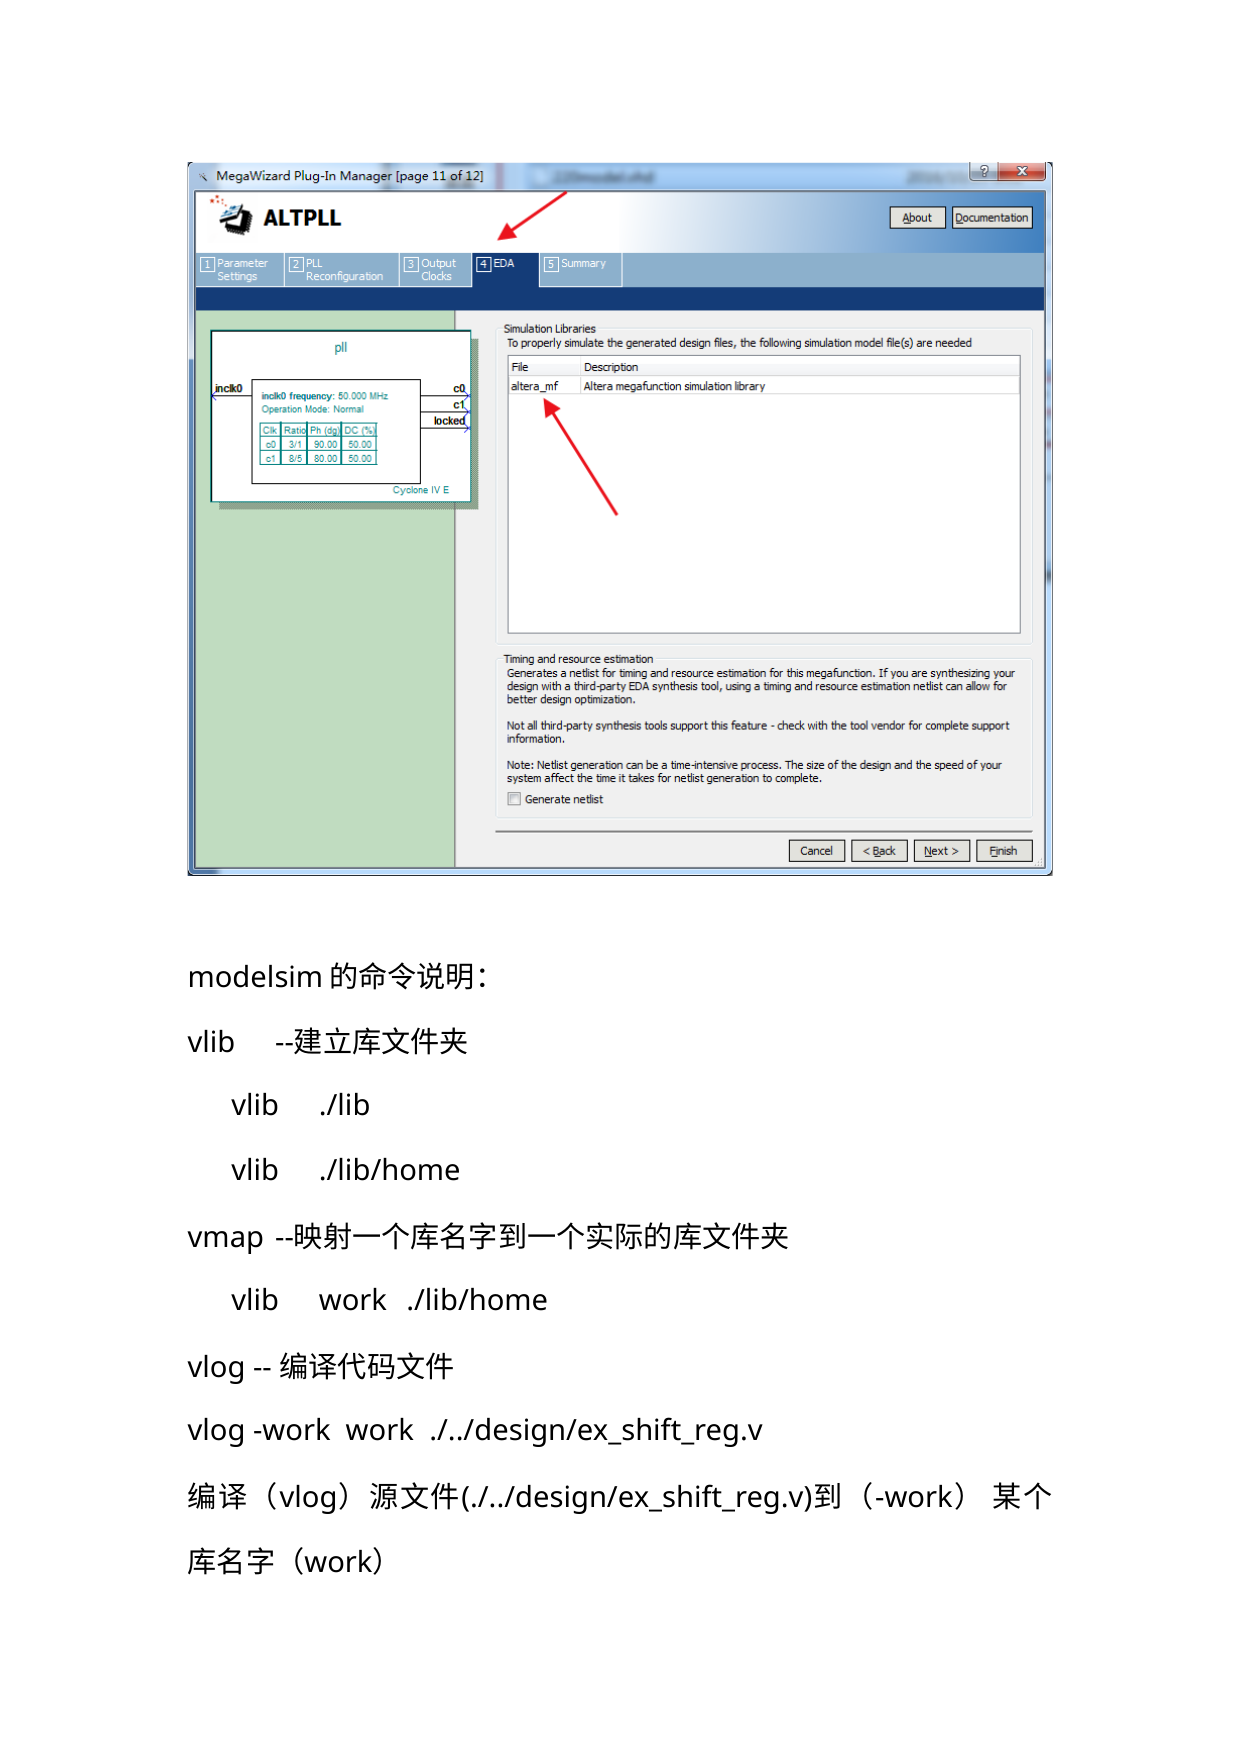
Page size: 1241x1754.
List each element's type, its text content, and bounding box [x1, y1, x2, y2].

text 编译（vlog）源文件(./../design/ex_shift_reg.v)到（-work） 某个库名字（work） [187, 1462, 1053, 1592]
picture [187, 162, 1053, 876]
text modelsim的命令说明： [187, 942, 1053, 1007]
text vlib --建立库文件夹 [187, 1007, 1053, 1072]
text vlib ./lib [187, 1072, 1053, 1137]
text vlog -work work ./../design/ex_shift_reg.v [187, 1397, 1053, 1462]
text vlib work ./lib/home [187, 1267, 1053, 1332]
text vmap --映射一个库名字到一个实际的库文件夹 [187, 1202, 1053, 1267]
text vlog -- 编译代码文件 [187, 1332, 1053, 1397]
text vlib ./lib/home [187, 1137, 1053, 1202]
